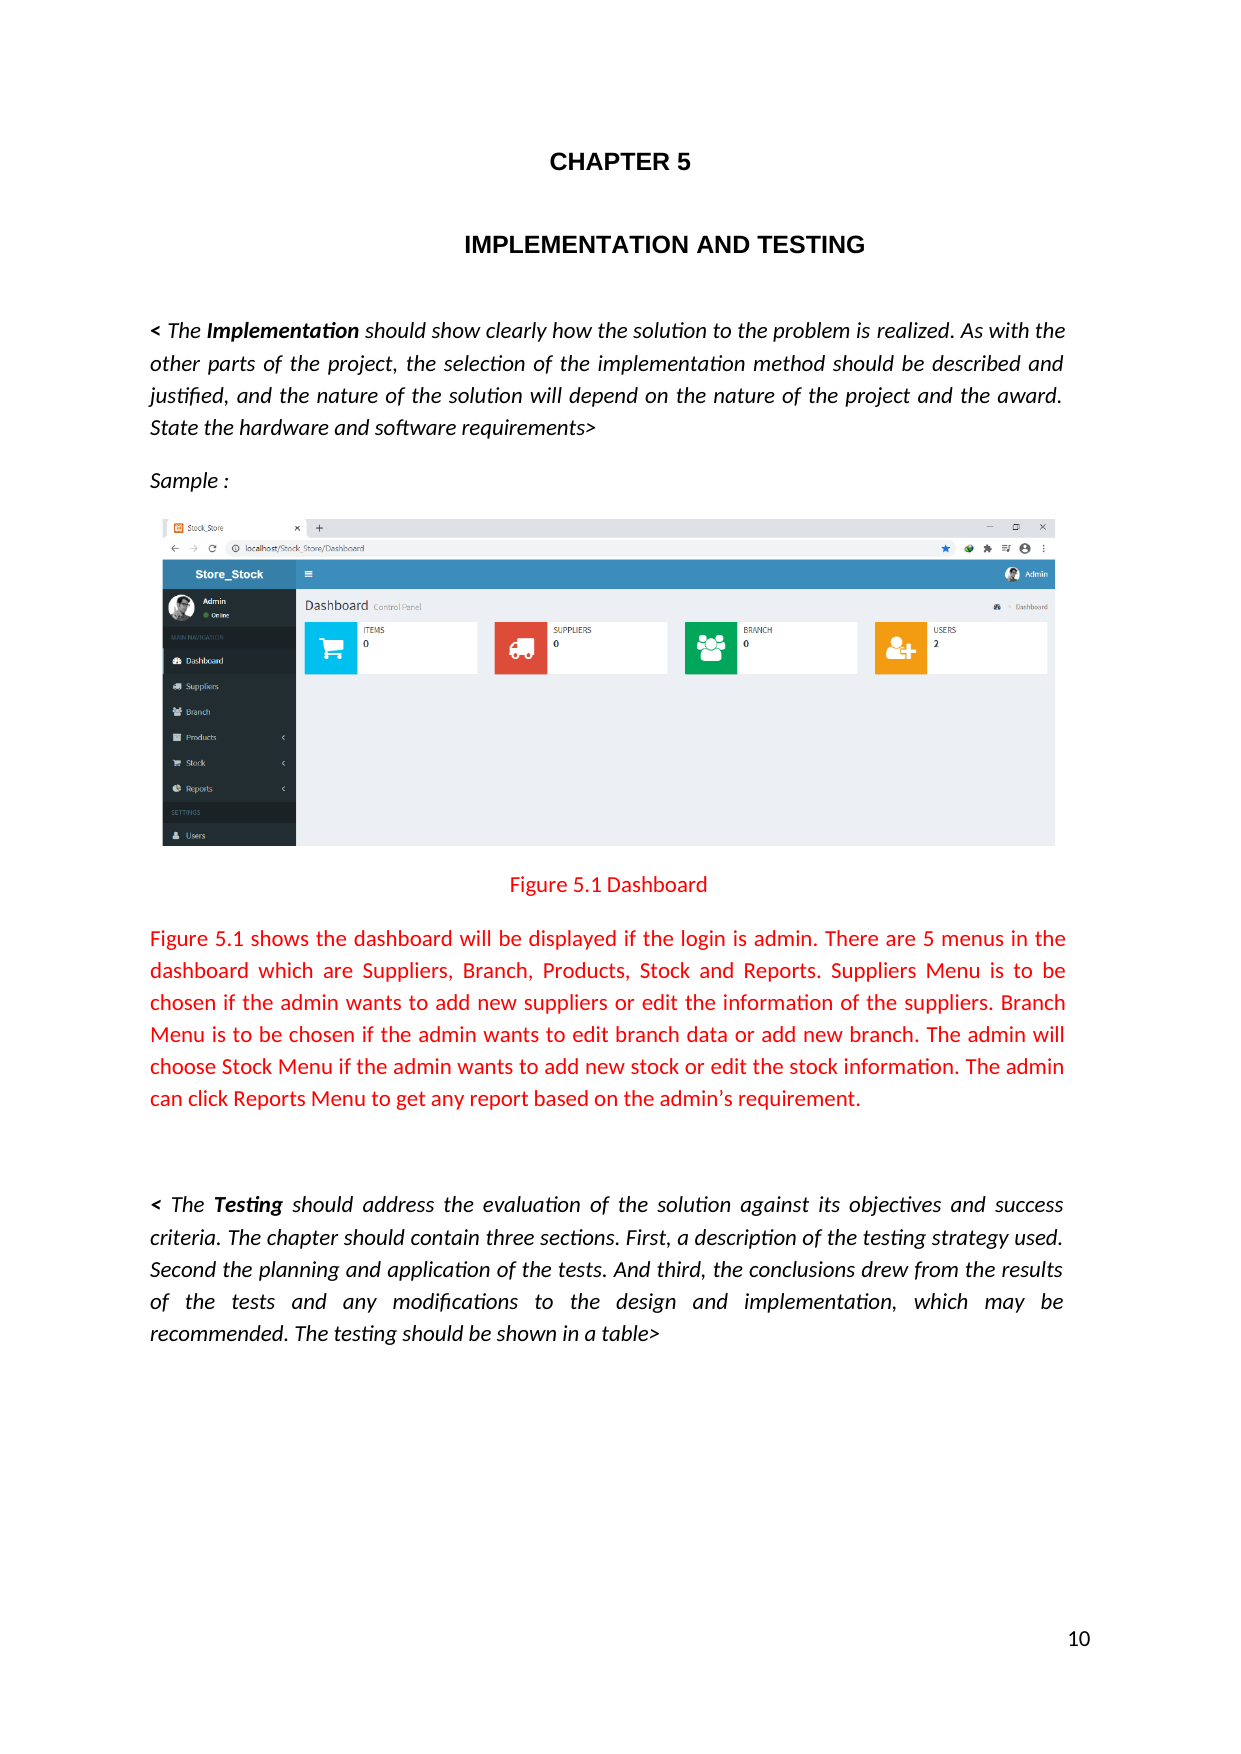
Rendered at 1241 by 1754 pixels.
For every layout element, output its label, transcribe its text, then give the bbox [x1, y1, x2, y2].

picture [162, 519, 1056, 846]
subtitle IMPLEMENTATION AND TESTING [239, 230, 1090, 259]
text < The Implementation should show clearly how the solution to the problem is realized. As with the other parts of the project, the selection of the implementation method should be described and justified, and the nature of the solution will depend on the nature of the project and the award. State the hardware and software requirements> [150, 316, 1068, 441]
text Sample : [150, 466, 1068, 494]
text CHAPTER 5 [150, 147, 1090, 176]
text Figure 5.1 Dashboard [150, 871, 1068, 899]
text Figure 5.1 shows the dashboard will be displayed if the login is admin. There are 5 menus in the dashboard which are Suppliers, Branch, Products, Stock and Reports. Suppliers Menu is to be chosen if the admin wants to add new suppliers or edit the information of the suppliers. Branch Menu is to be chosen if the admin wants to edit branch data or add new branch. The admin will choose Stock Menu if the admin wants to add new stock or edit the stock information. The admin can click Reports Menu to get any report based on the admin’s requirement. [150, 924, 1068, 1113]
text < The Testing should address the evaluation of the solution against its objectives and success criteria. The chapter should contain three sections. First, a description of the testing strategy used. Second the planning and application of the tests. And third, the conclusions drew from the results of the tests and any modifications to the design and implementation, which may be recommended. The testing should be shown in a table> [150, 1191, 1068, 1347]
